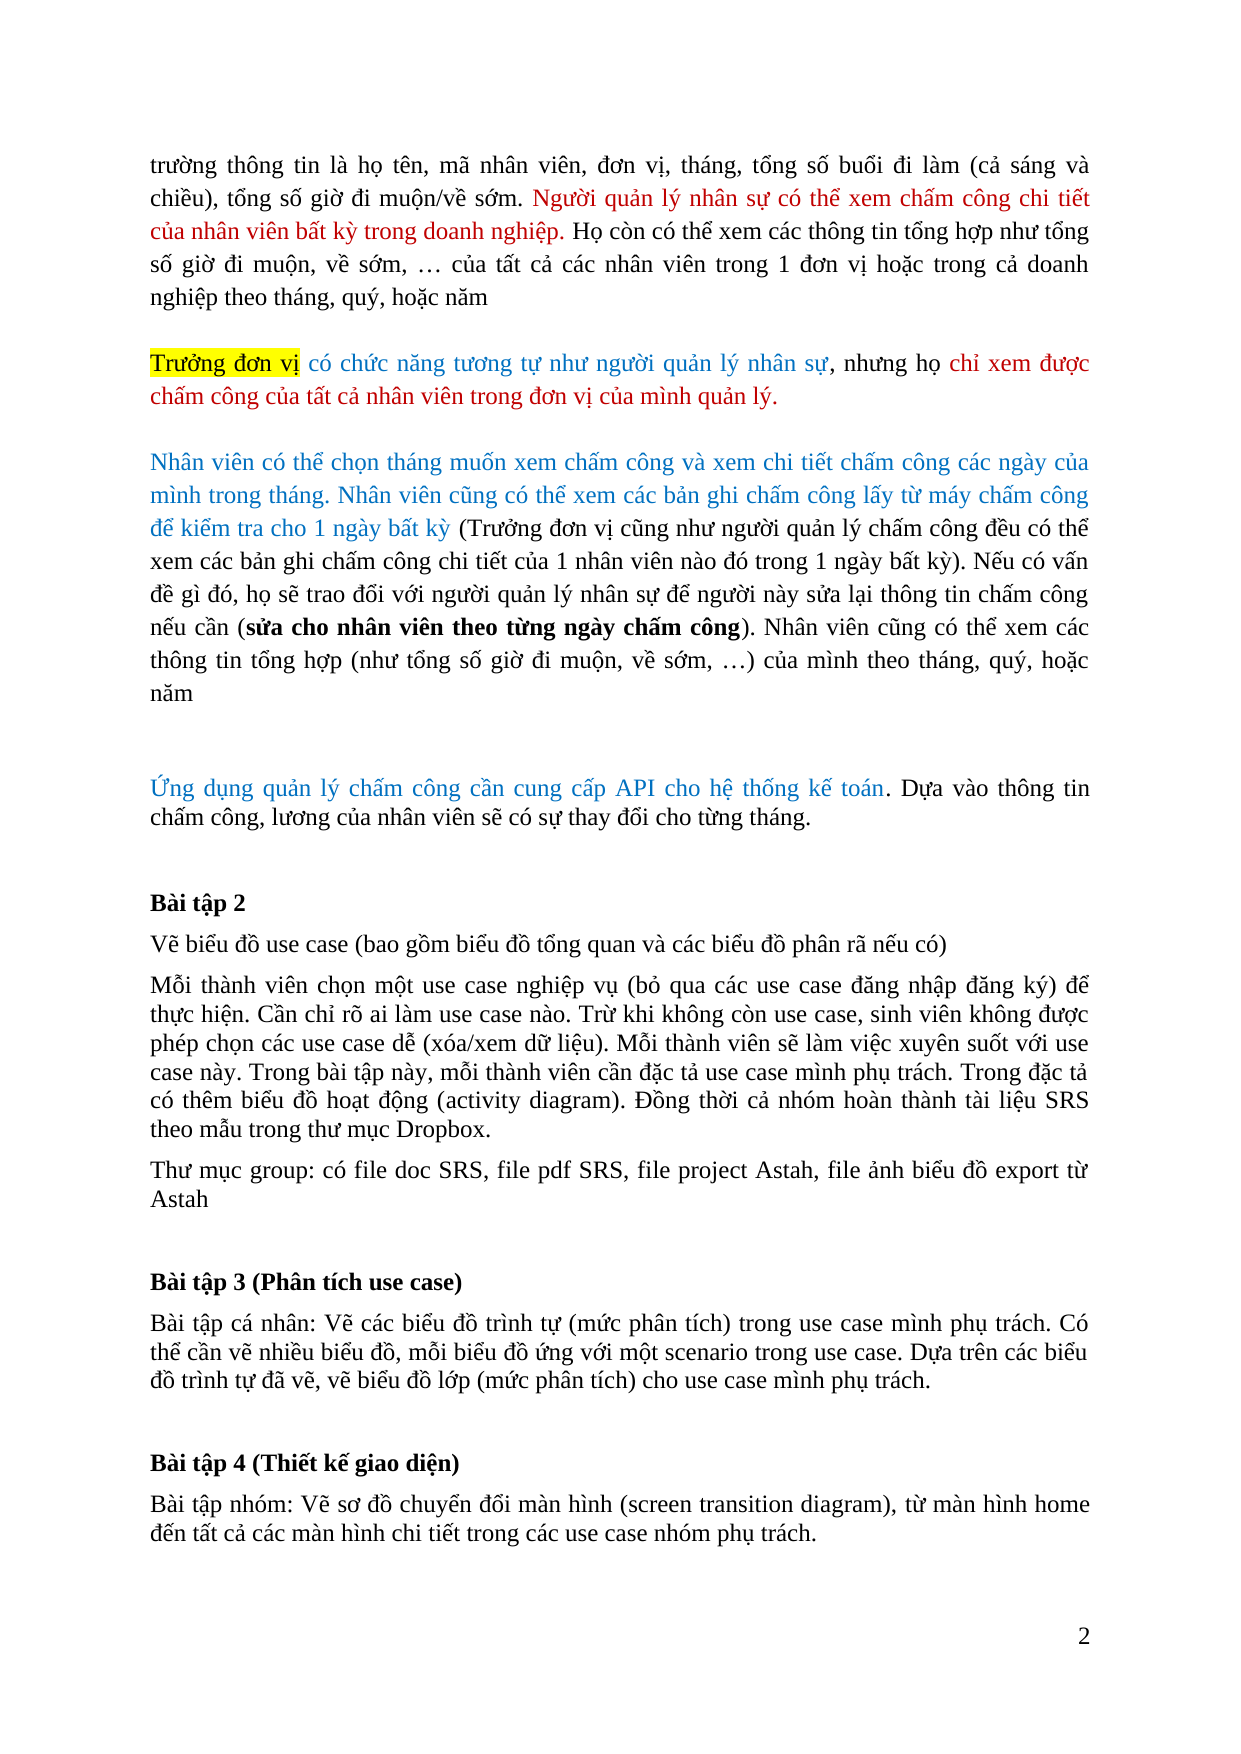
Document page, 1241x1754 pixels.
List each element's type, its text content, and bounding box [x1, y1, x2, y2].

text Bài tập nhóm: Vẽ sơ đồ chuyển đổi màn hình (screen transition diagram), từ màn hình home đến tất cả các màn hình chi tiết trong các use case nhóm phụ trách. [150, 1489, 1090, 1547]
text Ứng dụng quản lý chấm công cần cung cấp API cho hệ thống kế toán. Dựa vào thông tin chấm công, lương của nhân viên sẽ có sự thay đổi cho từng tháng. [150, 773, 1090, 831]
text Thư mục group: có file doc SRS, file pdf SRS, file project Astah, file ảnh biểu đồ export từ Astah [150, 1156, 1090, 1213]
list Nhân viên có thể chọn tháng muốn xem chấm công và xem chi tiết chấm công các ngày của mình trong tháng. Nhân viên cũng có thể xem các bản ghi chấm công lấy từ máy chấm công để kiểm tra cho 1 ngày bất kỳ (Trưởng đơn vị cũng như người quản lý chấm công đều có thể xem các bản ghi chấm công chi tiết của 1 nhân viên nào đó trong 1 ngày bất kỳ). Nếu có vấn đề gì đó, họ sẽ trao đổi với người quản lý nhân sự để người này sửa lại thông tin chấm công nếu cần (sửa cho nhân viên theo từng ngày chấm công). Nhân viên cũng có thể xem các thông tin tổng hợp (như tổng số giờ đi muộn, về sớm, …) của mình theo tháng, quý, hoặc năm [150, 447, 1090, 707]
list Trưởng đơn vị có chức năng tương tự như người quản lý nhân sự, nhưng họ chỉ xem được chấm công của tất cả nhân viên trong đơn vị của mình quản lý. [150, 348, 1090, 410]
text Mỗi thành viên chọn một use case nghiệp vụ (bỏ qua các use case đăng nhập đăng ký) để thực hiện. Cần chỉ rõ ai làm use case nào. Trừ khi không còn use case, sinh viên không được phép chọn các use case dễ (xóa/xem dữ liệu). Mỗi thành viên sẽ làm việc xuyên suốt với use case này. Trong bài tập này, mỗi thành viên cần đặc tả use case mình phụ trách. Trong đặc tả có thêm biểu đồ hoạt động (activity diagram). Đồng thời cả nhóm hoàn thành tài liệu SRS theo mẫu trong thư mục Dropbox. [150, 971, 1090, 1143]
text Vẽ biểu đồ use case (bao gồm biểu đồ tổng quan và các biểu đồ phân rã nếu có) [150, 929, 1090, 958]
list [150, 150, 1090, 311]
text Bài tập 4 (Thiết kế giao diện) [150, 1448, 1090, 1477]
text Bài tập cá nhân: Vẽ các biểu đồ trình tự (mức phân tích) trong use case mình phụ trách. Có thể cần vẽ nhiều biểu đồ, mỗi biểu đồ ứng với một scenario trong use case. Dựa trên các biểu đồ trình tự đã vẽ, vẽ biểu đồ lớp (mức phân tích) cho use case mình phụ trách. [150, 1308, 1090, 1394]
text Bài tập 2 [150, 888, 1090, 917]
text Bài tập 3 (Phân tích use case) [150, 1267, 1090, 1296]
